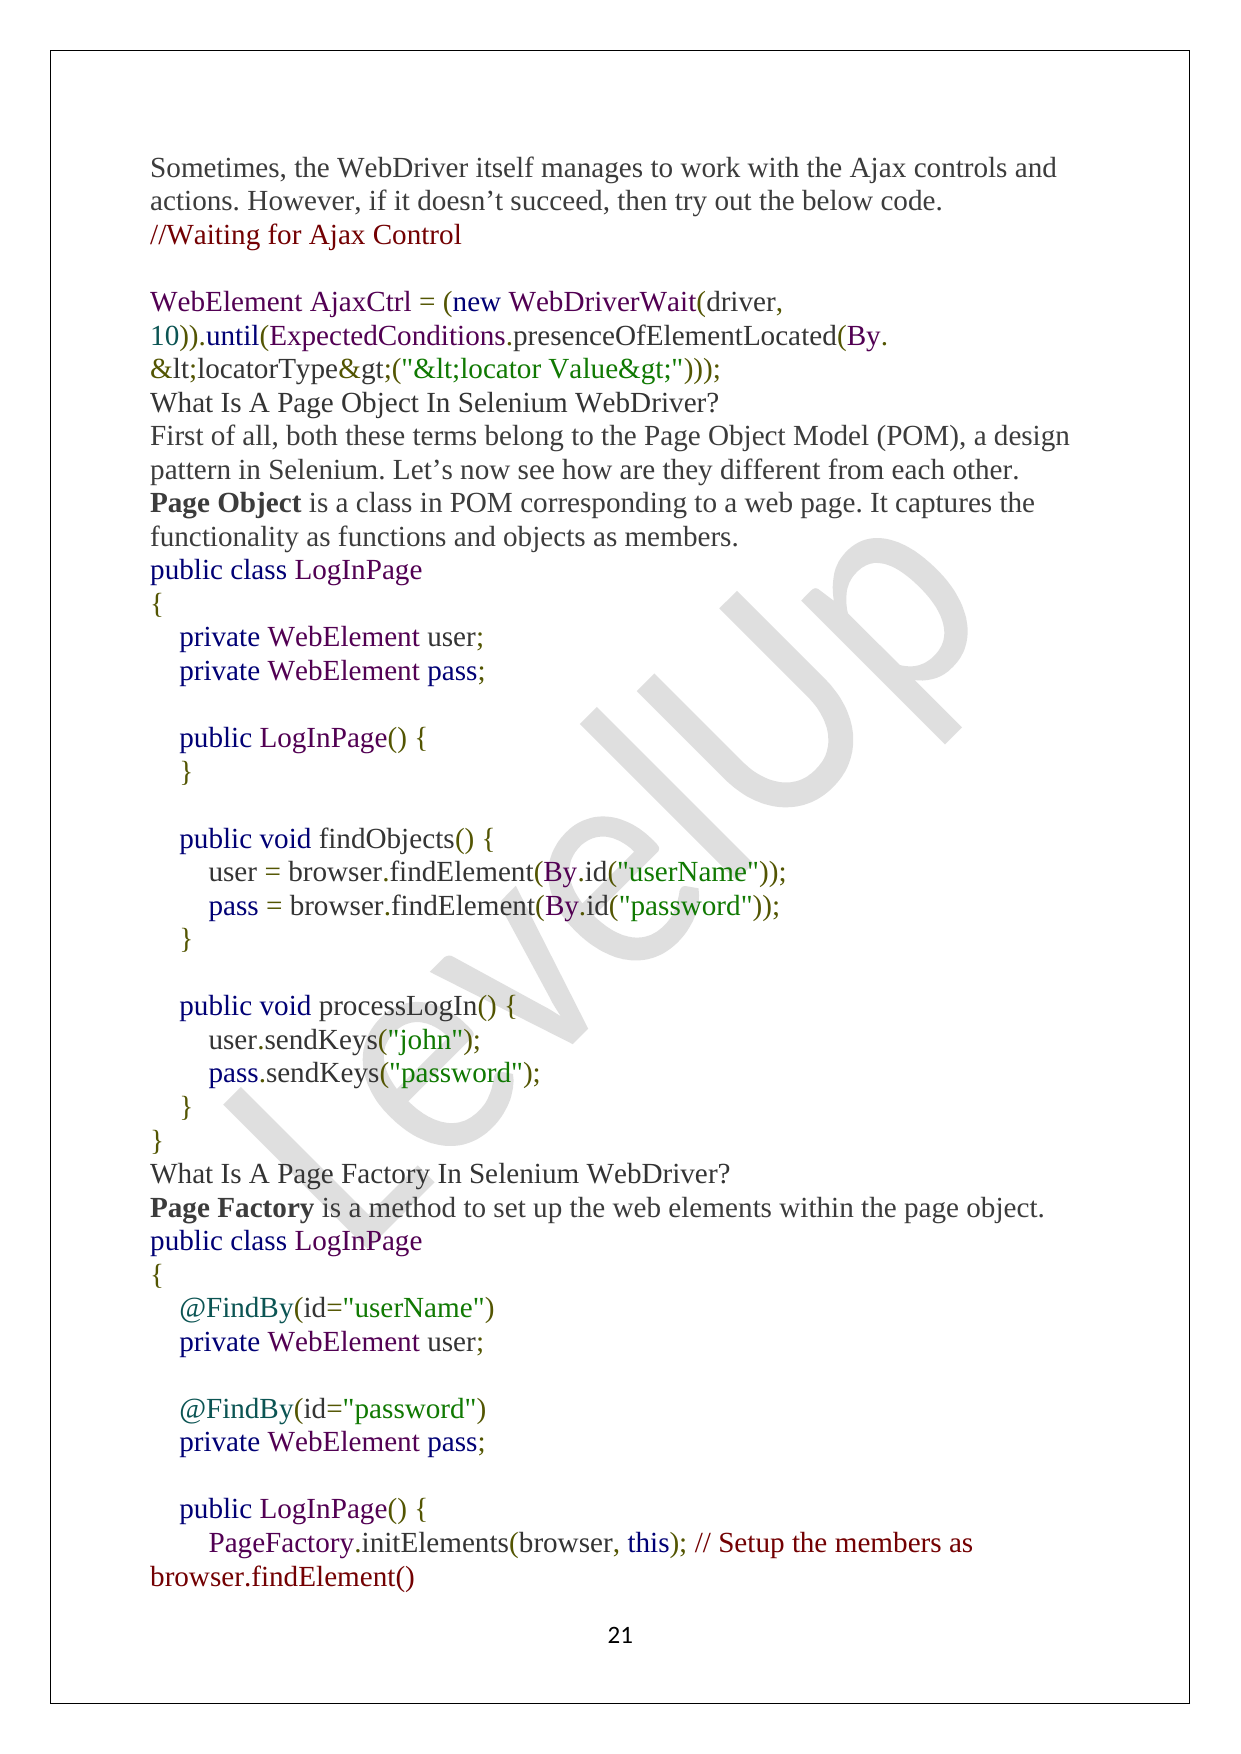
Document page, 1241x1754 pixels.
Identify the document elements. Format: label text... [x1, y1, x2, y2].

text What Is A Page Object In Selenium WebDriver? [150, 385, 1090, 418]
text } [150, 1123, 1090, 1156]
text public void findObjects() { [150, 821, 1090, 854]
text private WebElement pass; [150, 653, 1090, 687]
text } [150, 921, 1090, 955]
text public LogInPage() { [150, 720, 1090, 754]
text private WebElement user; [150, 619, 1090, 653]
text public LogInPage() { [150, 1492, 1090, 1525]
text { [150, 1257, 1090, 1290]
text public void processLogIn() { [150, 988, 1090, 1022]
text What Is A Page Factory In Selenium WebDriver? [150, 1156, 1090, 1190]
text user.sendKeys("john"); [150, 1022, 1090, 1056]
text //Waiting for Ajax Control [150, 217, 1090, 251]
text WebElement AjaxCtrl = (new WebDriverWait(driver, 10)).until(ExpectedConditions.presenceOfElementLocated(By. &lt;locatorType&gt;("&lt;locator Value&gt;"))); [150, 284, 1090, 385]
text @FindBy(id="password") [150, 1391, 1090, 1424]
text Page Object is a class in POM corresponding to a web page. It captures the functionality as functions and objects as members. [150, 485, 1090, 552]
text public class LogInPage [150, 1223, 1090, 1257]
text @FindBy(id="userName") [150, 1290, 1090, 1324]
text public class LogInPage [150, 552, 1090, 586]
text Page Factory is a method to set up the web elements within the page object. [150, 1190, 1090, 1223]
text private WebElement pass; [150, 1424, 1090, 1458]
text pass = browser.findElement(By.id("password")); [150, 888, 1090, 921]
text private WebElement user; [150, 1324, 1090, 1357]
text } [150, 754, 1090, 787]
text { [150, 586, 1090, 619]
text user = browser.findElement(By.id("userName")); [150, 854, 1090, 888]
text PageFactory.initElements(browser, this); // Setup the members as browser.findElement() [150, 1525, 1090, 1592]
text Sometimes, the WebDriver itself manages to work with the Ajax controls and actions. However, if it doesn’t succeed, then try out the below code. [150, 150, 1090, 217]
text First of all, both these terms belong to the Page Object Model (POM), a design pattern in Selenium. Let’s now see how are they different from each other. [150, 418, 1090, 485]
text pass.sendKeys("password"); [150, 1056, 1090, 1089]
text } [150, 1089, 1090, 1123]
